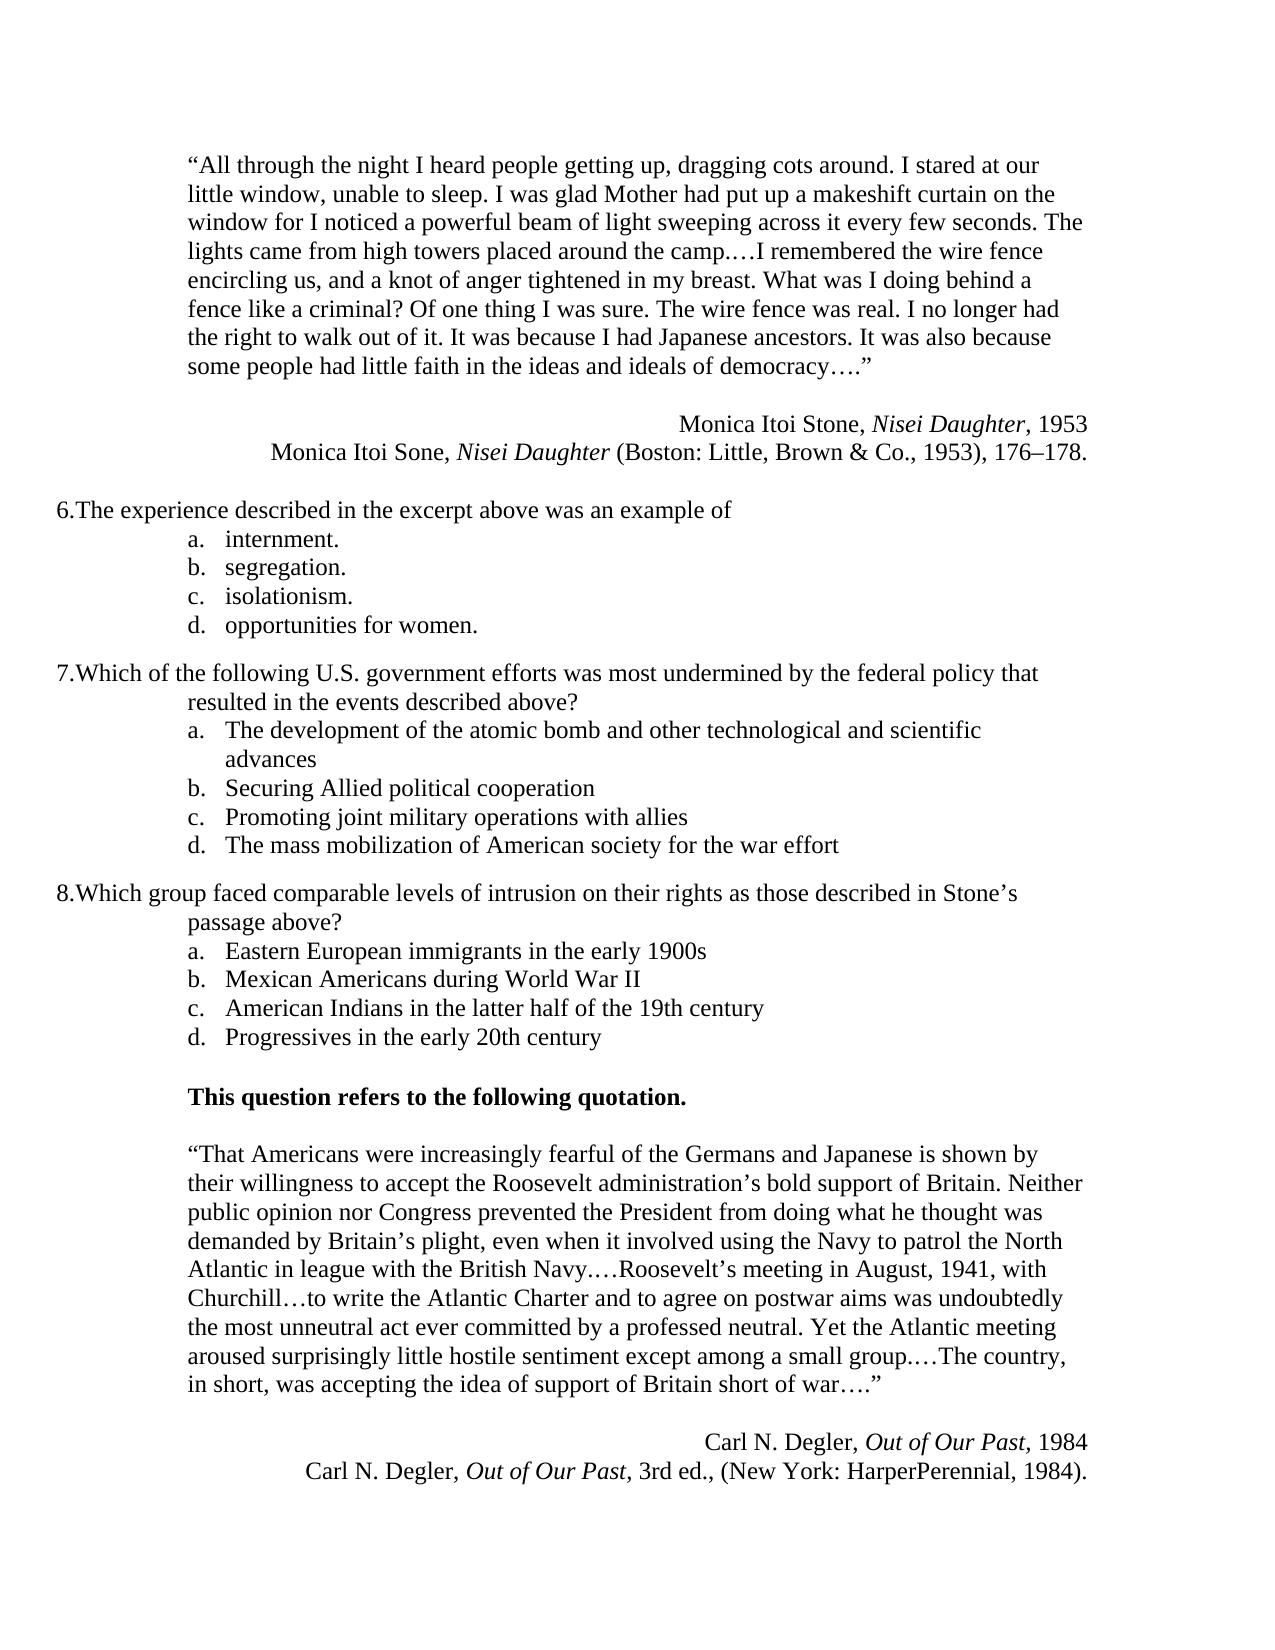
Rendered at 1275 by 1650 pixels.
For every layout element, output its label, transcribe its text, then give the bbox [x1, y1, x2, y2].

table_cell b. [183, 553, 220, 581]
table_cell c. [183, 802, 220, 830]
table_cell d. [183, 830, 220, 859]
table_cell b. [183, 965, 220, 993]
table_cell opportunities for women. [220, 610, 1064, 639]
text “That Americans were increasingly fearful of the Germans and Japanese is shown by their willingness to accept the Roosevelt administration’s bold support of Britain. Neither public opinion nor Congress prevented the President from doing what he thought was demanded by Britain’s plight, even when it involved using the Navy to patrol the North Atlantic in league with the British Navy.…Roosevelt’s meeting in August, 1941, with Churchill…to write the Atlantic Charter and to agree on postwar aims was undoubtedly the most unneutral act ever committed by a professed neutral. Yet the Atlantic meeting aroused surprisingly little hostile sentiment except among a small group.…The country, in short, was accepting the idea of support of Britain short of war….” [187, 1139, 1087, 1398]
text 6. The experience described in the excerpt above was an example of [56, 495, 1087, 524]
table_cell isolationism. [220, 581, 1064, 610]
text 7. Which of the following U.S. government efforts was most undermined by the federal policy that resulted in the events described above? [56, 658, 1087, 715]
table_cell Mexican Americans during World War II [220, 965, 1064, 993]
text 8. Which group faced comparable levels of intrusion on their rights as those described in Stone’s passage above? [56, 878, 1087, 936]
table_header a. [183, 524, 220, 552]
table_cell Promoting joint military operations with allies [220, 802, 1064, 830]
table_cell Securing Allied political cooperation [220, 773, 1064, 802]
table_header The development of the atomic bomb and other technological and scientific advances [220, 715, 1064, 773]
text Carl N. Degler, Out of Our Past, 3rd ed., (New York: HarperPerennial, 1984). [187, 1456, 1087, 1484]
table_header internment. [220, 524, 1064, 552]
table_cell d. [183, 1022, 220, 1051]
table_cell The mass mobilization of American society for the war effort [220, 830, 1064, 859]
text Monica Itoi Stone, Nisei Daughter, 1953 [187, 409, 1087, 437]
table_cell Progressives in the early 20th century [220, 1022, 1064, 1051]
table_cell segregation. [220, 553, 1064, 581]
text This question refers to the following quotation. [187, 1082, 1087, 1111]
table_cell c. [183, 581, 220, 610]
table_cell d. [183, 610, 220, 639]
text “All through the night I heard people getting up, dragging cots around. I stared at our little window, unable to sleep. I was glad Mother had put up a makeshift curtain on the window for I noticed a powerful beam of light sweeping across it every few seconds. The lights came from high towers placed around the camp.…I remembered the wire fence encircling us, and a knot of anger tightened in my breast. What was I doing behind a fence like a criminal? Of one thing I was sure. The wire fence was real. I no longer had the right to walk out of it. It was because I had Japanese ancestors. It was also because some people had little faith in the ideas and ideals of democracy….” [187, 150, 1087, 380]
table_header a. [183, 715, 220, 773]
table_cell b. [183, 773, 220, 802]
text Monica Itoi Sone, Nisei Daughter (Boston: Little, Brown & Co., 1953), 176–178. [187, 437, 1087, 466]
table_cell c. [183, 993, 220, 1022]
text Carl N. Degler, Out of Our Past, 1984 [187, 1427, 1087, 1456]
table_header a. [183, 936, 220, 964]
table_cell American Indians in the latter half of the 19th century [220, 993, 1064, 1022]
table_header Eastern European immigrants in the early 1900s [220, 936, 1064, 964]
